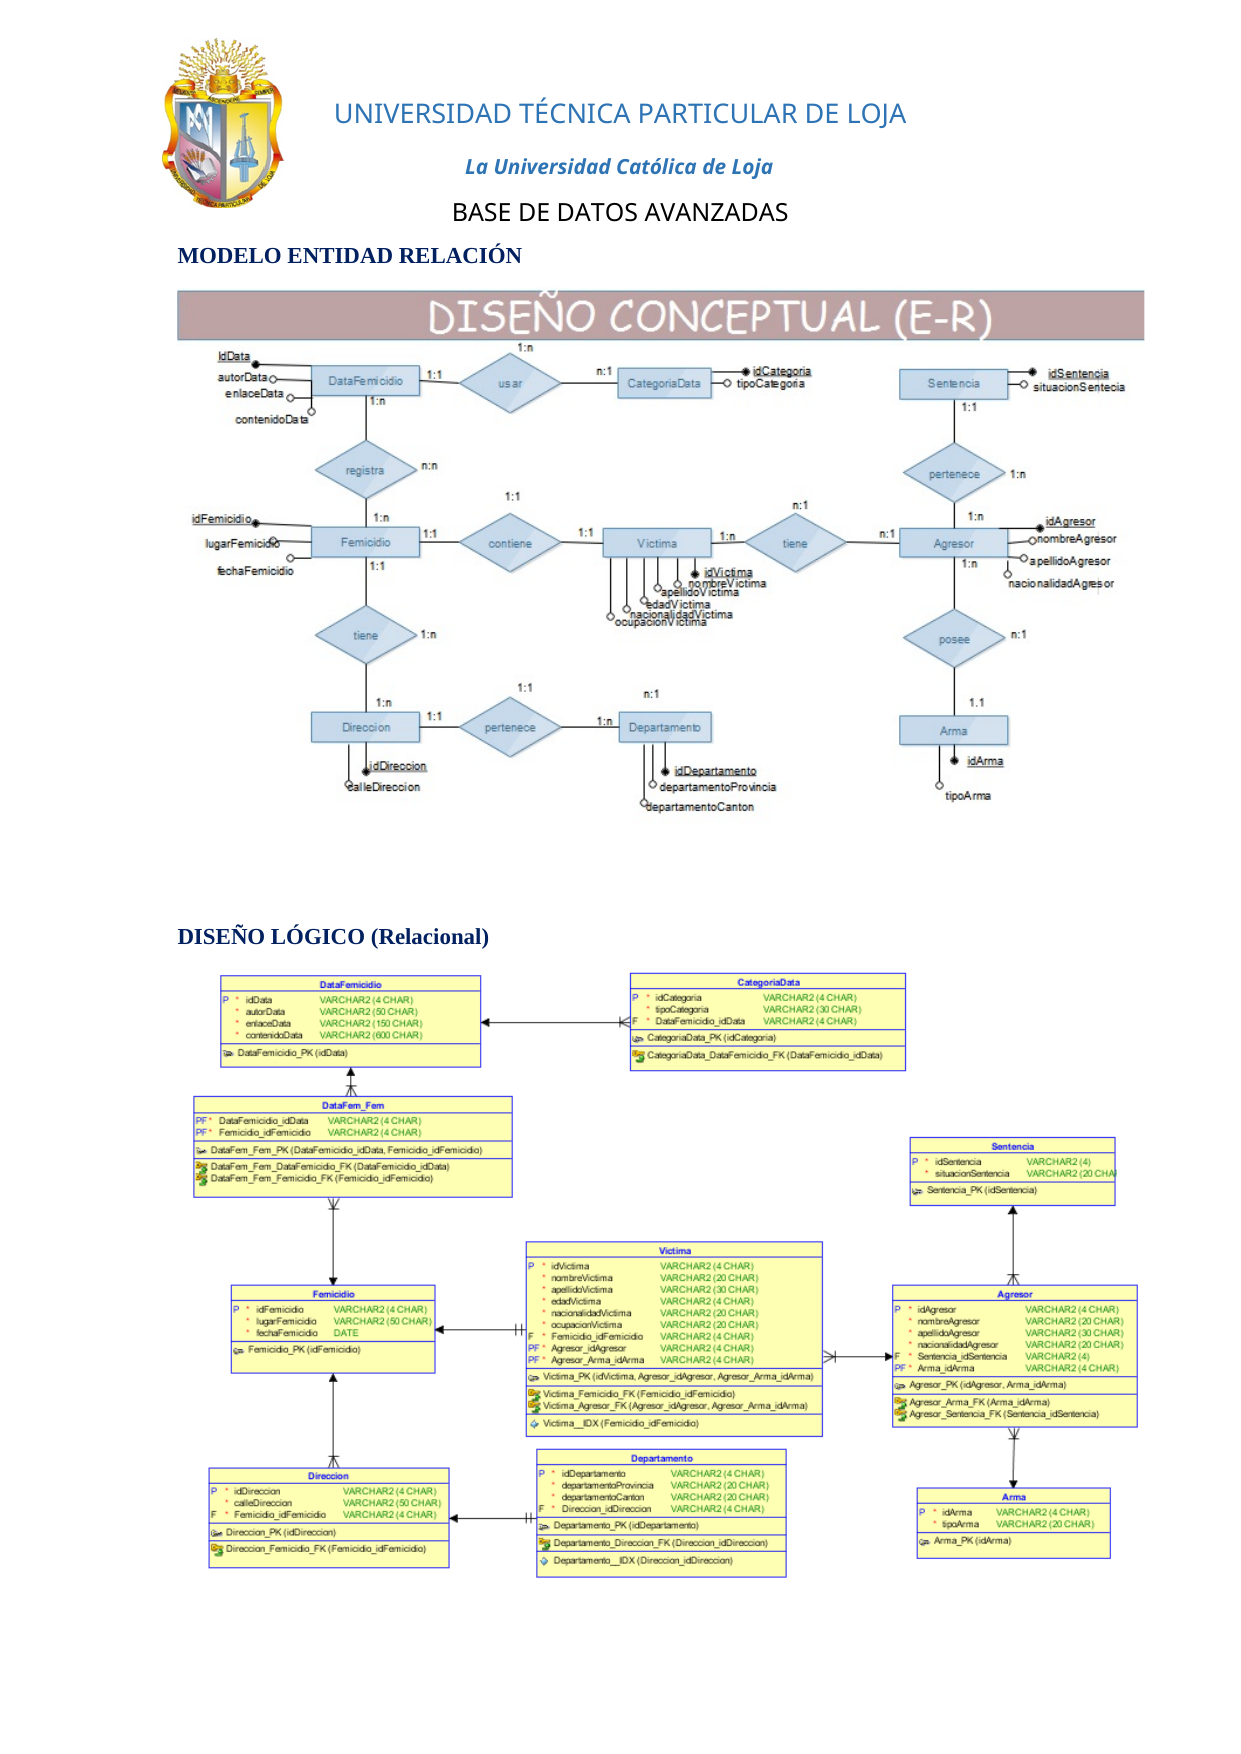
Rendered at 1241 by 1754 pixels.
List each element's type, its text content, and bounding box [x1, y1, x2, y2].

picture [177, 287, 1145, 857]
picture [162, 38, 285, 208]
picture [177, 967, 1152, 1586]
text DISEÑO LÓGICO (Relacional) [177, 923, 1063, 949]
text MODELO ENTIDAD RELACIÓN [177, 242, 1063, 268]
